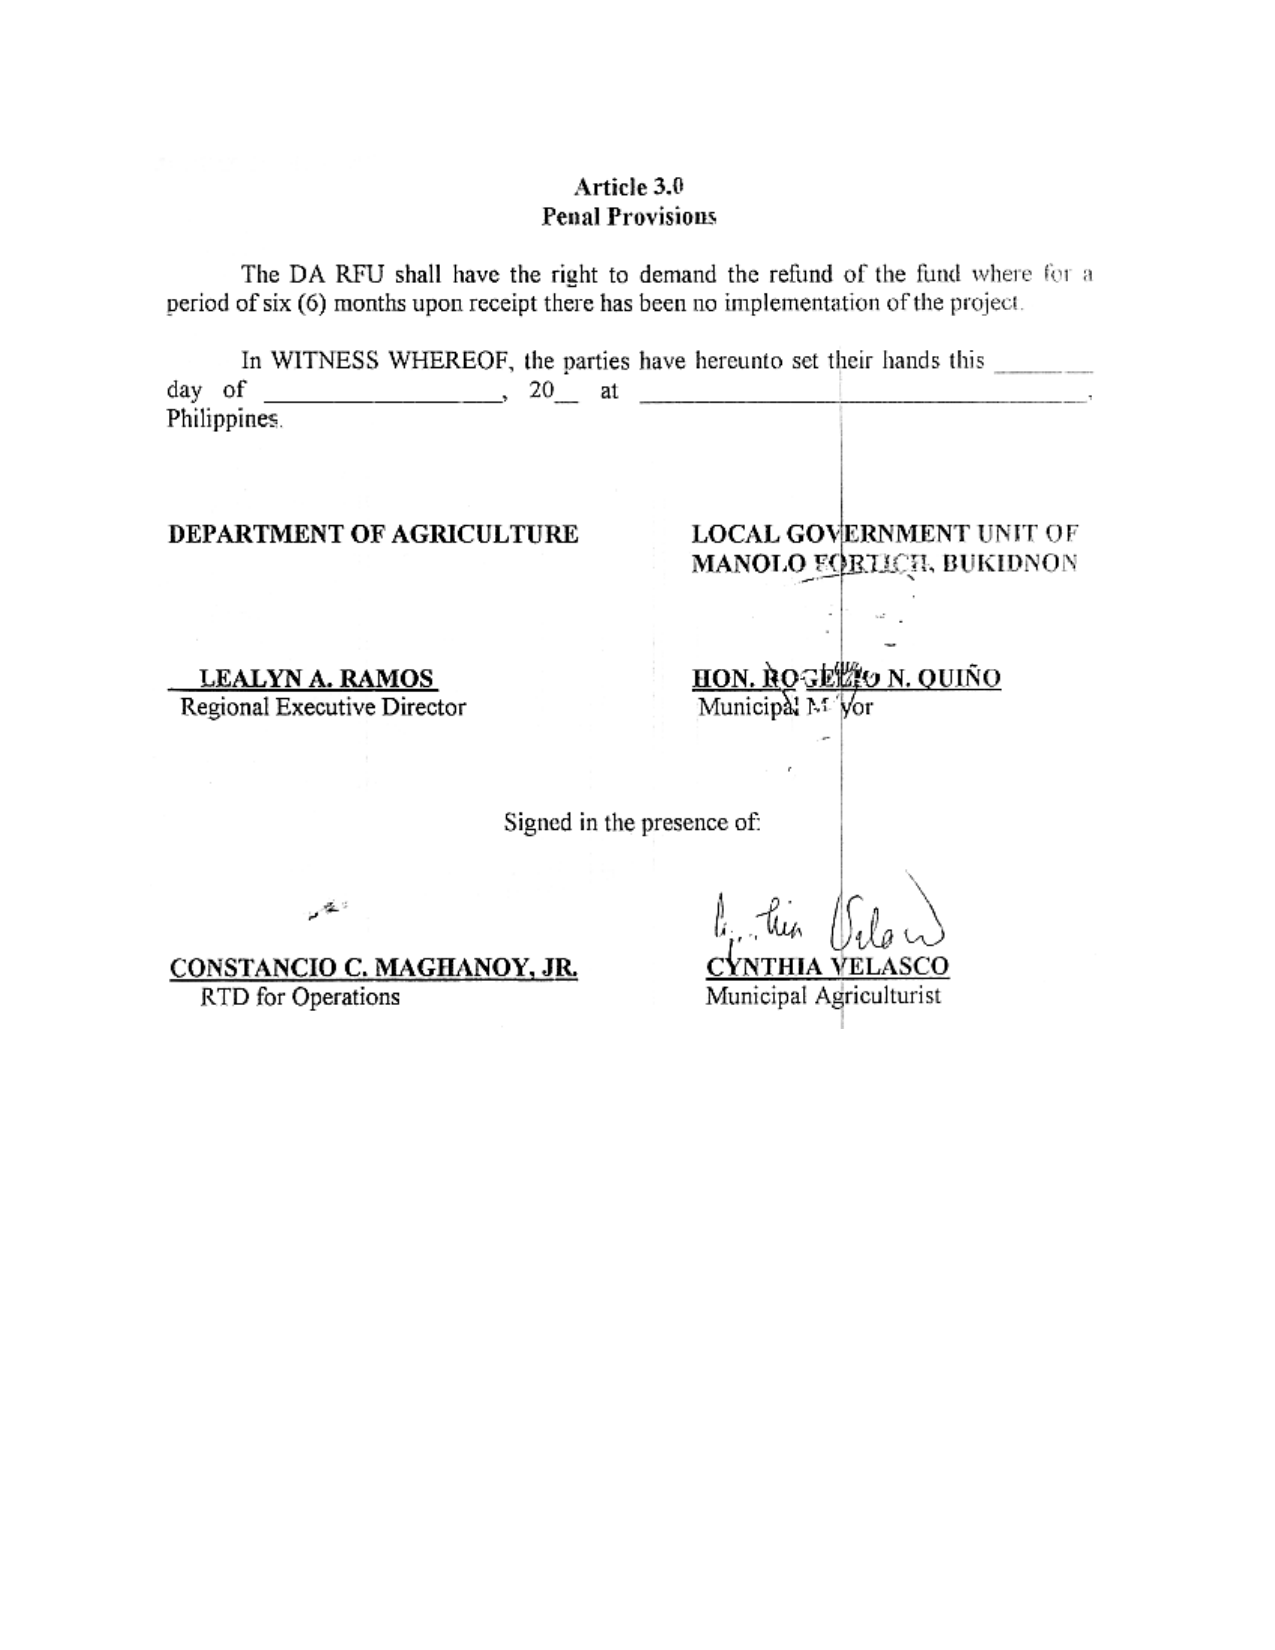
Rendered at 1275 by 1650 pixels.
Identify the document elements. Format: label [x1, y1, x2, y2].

picture [150, 150, 1110, 1029]
